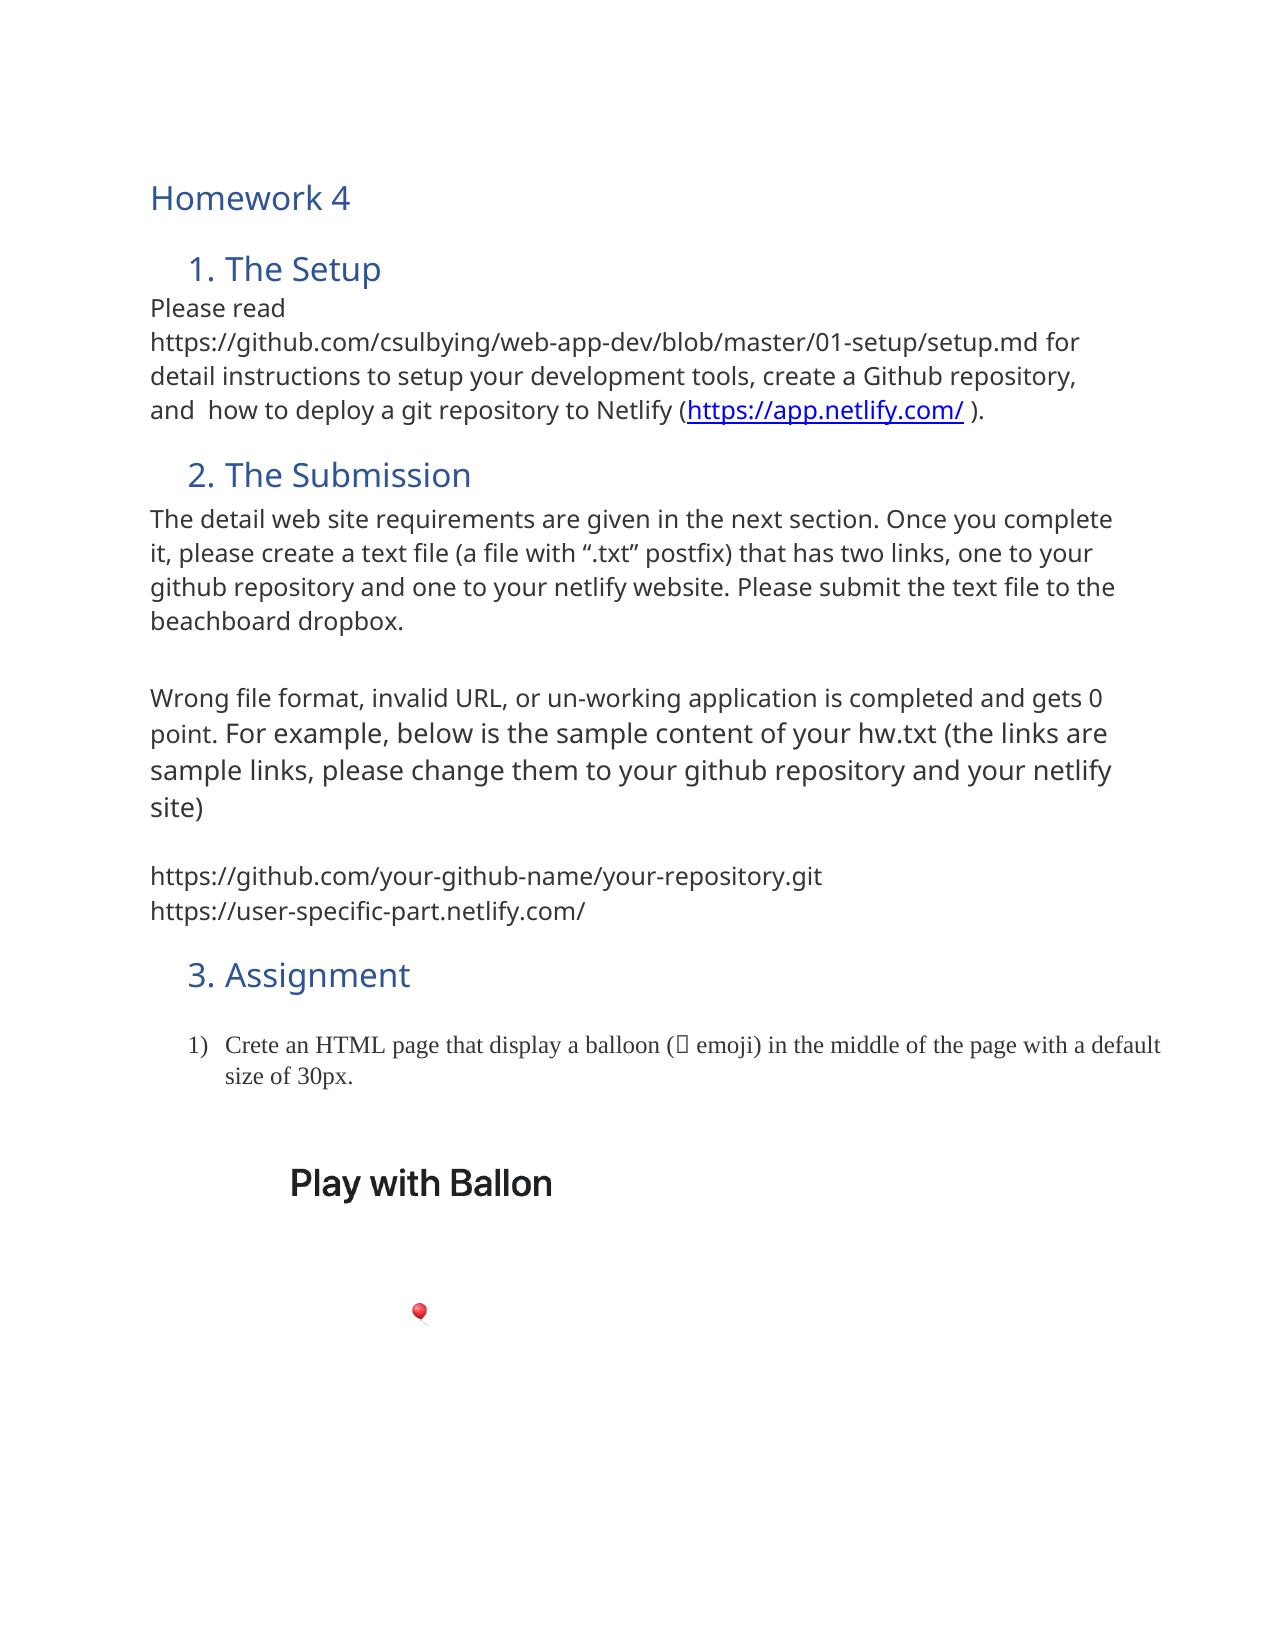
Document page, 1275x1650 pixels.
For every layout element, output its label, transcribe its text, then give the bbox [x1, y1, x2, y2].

subtitle Assignment [187, 952, 1125, 998]
list Crete an HTML page that display a balloon (🎈 emoji) in the middle of the page with a default size of 30px. [187, 1027, 1172, 1089]
subtitle The Setup [187, 245, 1125, 291]
subtitle Wrong file format, invalid URL, or un-working application is completed and gets 0 point. For example, below is the sample content of your hw.txt (the links are sample links, please change them to your github repository and your netlify site) [150, 680, 1125, 825]
text https://user-specific-part.netlify.com/ [150, 893, 1125, 927]
picture [150, 1118, 716, 1407]
subtitle Homework 4 [150, 175, 1125, 220]
text Please read https://github.com/csulbying/web-app-dev/blob/master/01-setup/setup.md for detail instructions to setup your development tools, create a Github repository, and how to deploy a git repository to Netlify (https://app.netlify.com/ ). [150, 291, 1125, 427]
subtitle The detail web site requirements are given in the next section. Once you complete it, please create a text file (a file with “.txt” postfix) that has two links, one to your github repository and one to your netlify website. Please submit the text file to the beachboard dropbox. [150, 502, 1125, 638]
text https://github.com/your-github-name/your-repository.git [150, 859, 1125, 893]
subtitle The Submission [187, 452, 1125, 497]
